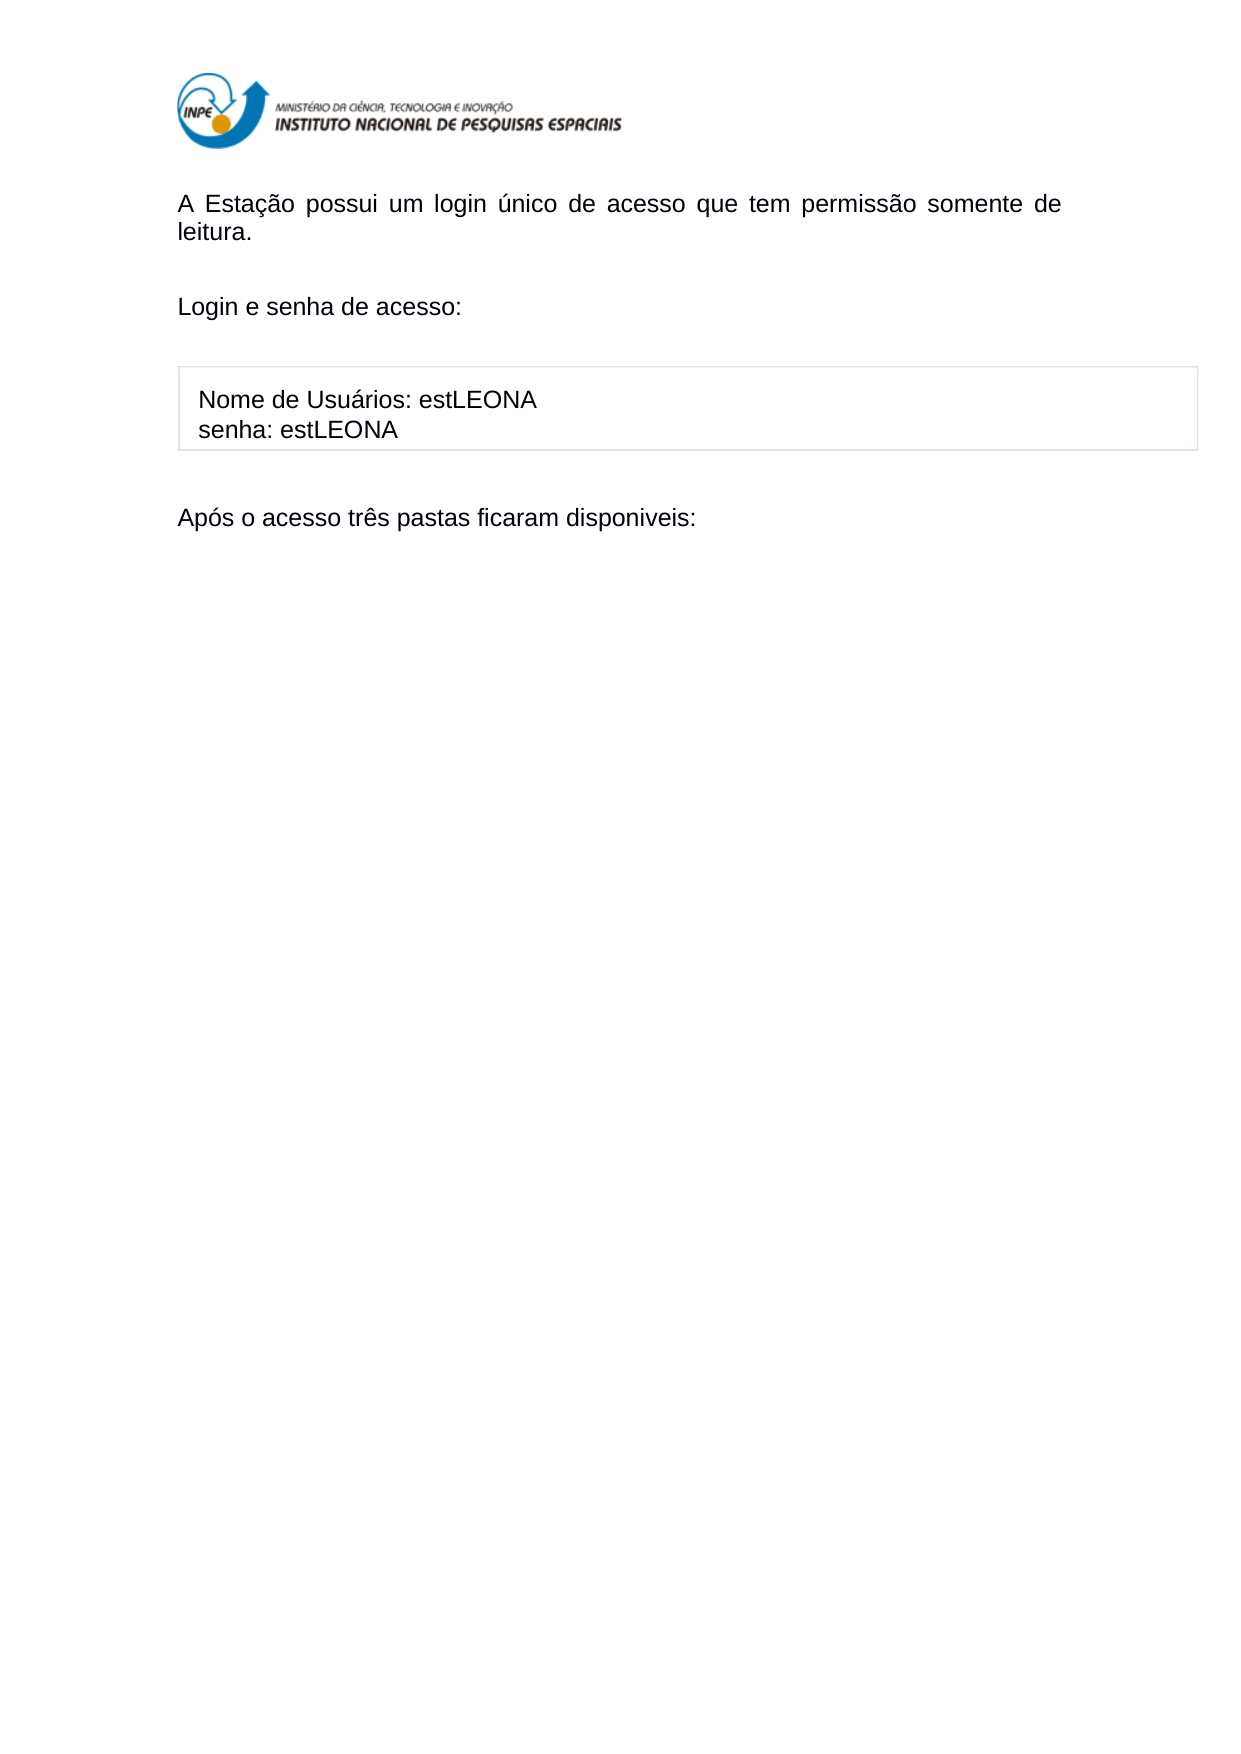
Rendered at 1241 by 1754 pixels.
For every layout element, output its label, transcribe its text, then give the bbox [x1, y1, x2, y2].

text senha: estLEONA [198, 415, 1064, 444]
text Nome de Usuários: estLEONA [198, 385, 1064, 413]
text Após o acesso três pastas ficaram disponiveis: [177, 503, 1064, 532]
text Login e senha de acesso: [177, 292, 1064, 321]
picture [177, 73, 622, 149]
text A Estação possui um login único de acesso que tem permissão somente de leitura. [177, 188, 1064, 246]
picture [177, 366, 1199, 451]
